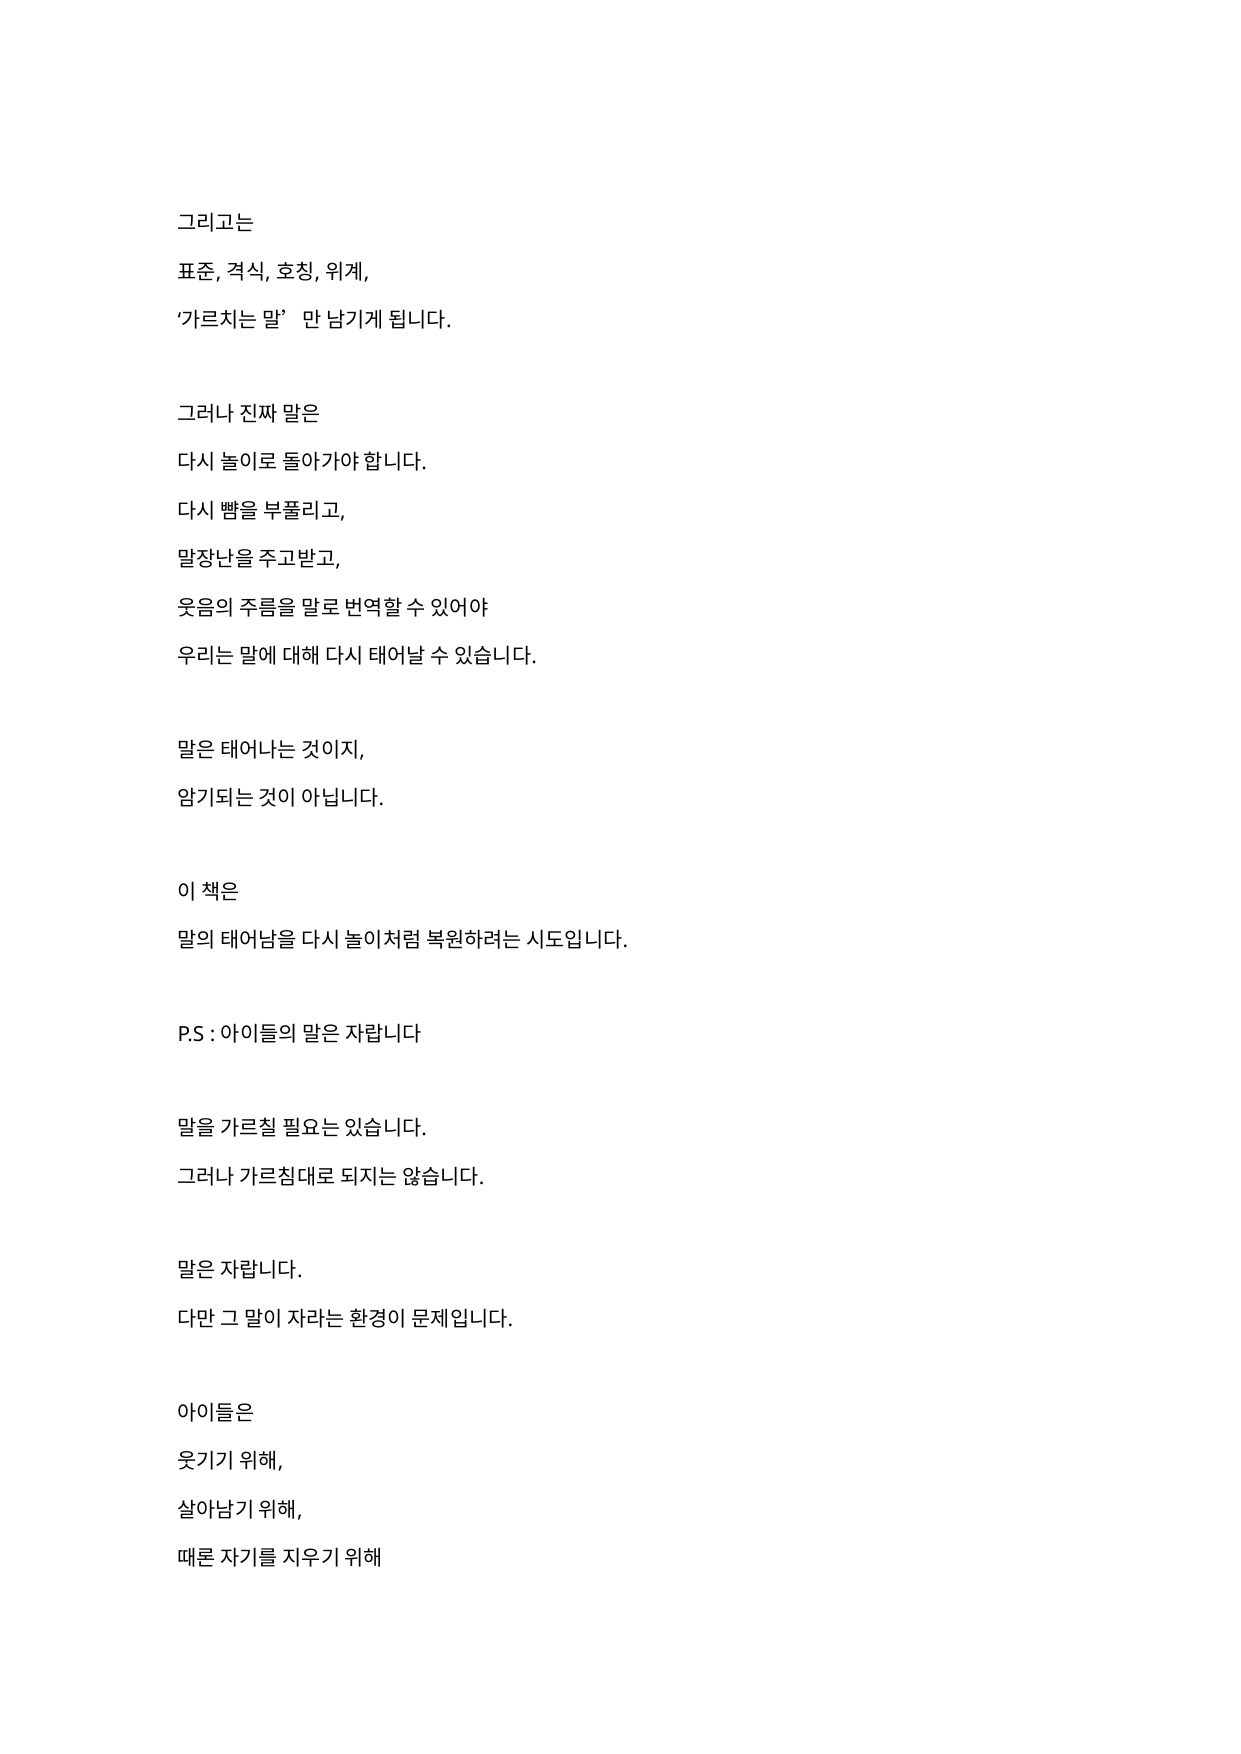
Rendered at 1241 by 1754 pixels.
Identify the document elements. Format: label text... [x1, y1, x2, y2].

text 우리는 말에 대해 다시 태어날 수 있습니다. [177, 639, 1063, 669]
text 때론 자기를 지우기 위해 [177, 1541, 1063, 1571]
text ‘가르치는 말’만 남기게 됩니다. [177, 303, 1063, 334]
text 그리고는 [177, 207, 1063, 237]
text 말은 태어나는 것이지, [177, 733, 1063, 763]
text 이 책은 [177, 875, 1063, 906]
text 말을 가르칠 필요는 있습니다. [177, 1111, 1063, 1142]
text 그러나 가르침대로 되지는 않습니다. [177, 1160, 1063, 1190]
text 아이들은 [177, 1396, 1063, 1426]
text 다만 그 말이 자라는 환경이 문제입니다. [177, 1302, 1063, 1332]
text 그러나 진짜 말은 [177, 397, 1063, 427]
text 다시 뺨을 부풀리고, [177, 494, 1063, 524]
text 암기되는 것이 아닙니다. [177, 782, 1063, 812]
text 표준, 격식, 호칭, 위계, [177, 255, 1063, 285]
text 말은 자랍니다. [177, 1254, 1063, 1284]
text P.S : 아이들의 말은 자랍니다 [177, 1018, 1063, 1048]
text 웃기기 위해, [177, 1444, 1063, 1475]
text 말의 태어남을 다시 놀이처럼 복원하려는 시도입니다. [177, 924, 1063, 954]
text 웃음의 주름을 말로 번역할 수 있어야 [177, 591, 1063, 621]
text 다시 놀이로 돌아가야 합니다. [177, 446, 1063, 476]
text 말장난을 주고받고, [177, 542, 1063, 573]
text 살아남기 위해, [177, 1493, 1063, 1523]
